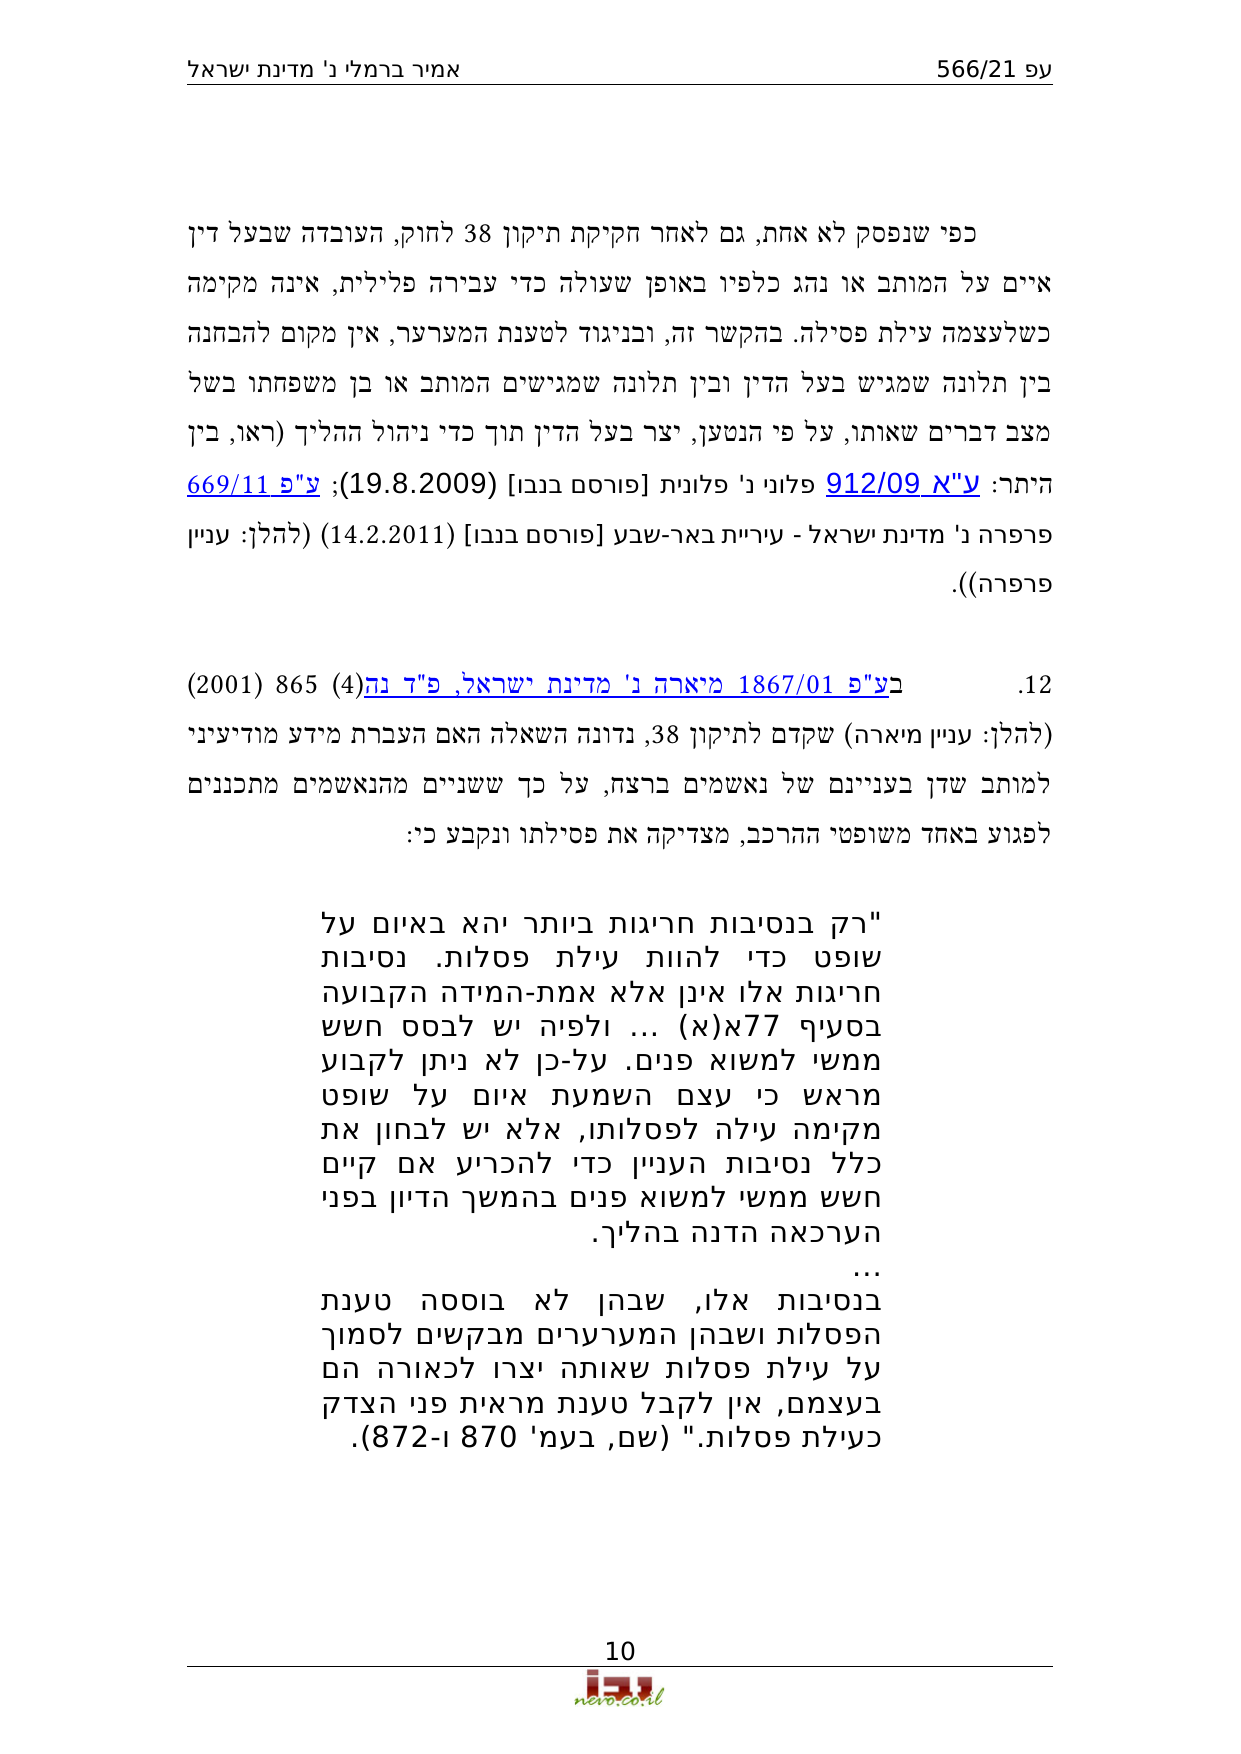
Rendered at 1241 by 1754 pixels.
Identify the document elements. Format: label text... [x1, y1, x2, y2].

text כפי שנפסק לא אחת, גם לאחר חקיקת תיקון 38 לחוק, העובדה שבעל דין איים על המותב או נהג כלפיו באופן שעולה כדי עבירה פלילית, אינה מקימה כשלעצמה עילת פסילה. בהקשר זה, ובניגוד לטענת המערער, אין מקום להבחנה בין תלונה שמגיש בעל הדין ובין תלונה שמגישים המותב או בן משפחתו בשל מצב דברים שאותו, על פי הנטען, יצר בעל הדין תוך כדי ניהול ההליך (ראו, בין היתר: ע"א 912/09 פלוני נ' פלונית [פורסם בנבו] (19.8.2009); ע"פ 669/11 פרפרה נ' מדינת ישראל - עיריית באר-שבע [פורסם בנבו] (14.2.2011) (להלן: עניין פרפרה)). [187, 217, 1053, 600]
picture [574, 1669, 666, 1707]
list בע"פ 1867/01‏ מיארה נ' מדינת ישראל, פ"ד נה(4) 865 (2001) (להלן: עניין מיארה) שקדם לתיקון 38, נדונה השאלה האם העברת מידע מודיעיני למותב שדן בעניינם של נאשמים ברצח, על כך ששניים מהנאשמים מתכננים לפגוע באחד משופטי ההרכב, מצדיקה את פסילתו ונקבע כי: [187, 668, 1053, 850]
text ... [321, 1249, 882, 1283]
text בנסיבות אלו, שבהן לא בוססה טענת הפסלות ושבהן המערערים מבקשים לסמוך על עילת פסלות שאותה יצרו לכאורה הם בעצמם, אין לקבל טענת מראית פני הצדק כעילת פסלות." (שם, בעמ' 870 ו-872). [321, 1283, 882, 1454]
text "רק בנסיבות חריגות ביותר יהא באיום על שופט כדי להוות עילת פסלות. נסיבות חריגות אלו אינן אלא אמת-המידה הקבועה בסעיף 77א(א) ... ולפיה יש לבסס חשש ממשי למשוא פנים. על-כן לא ניתן לקבוע מראש כי עצם השמעת איום על שופט מקימה עילה לפסלותו, אלא יש לבחון את כלל נסיבות העניין כדי להכריע אם קיים חשש ממשי למשוא פנים בהמשך הדיון בפני הערכאה הדנה בהליך. [321, 906, 882, 1249]
